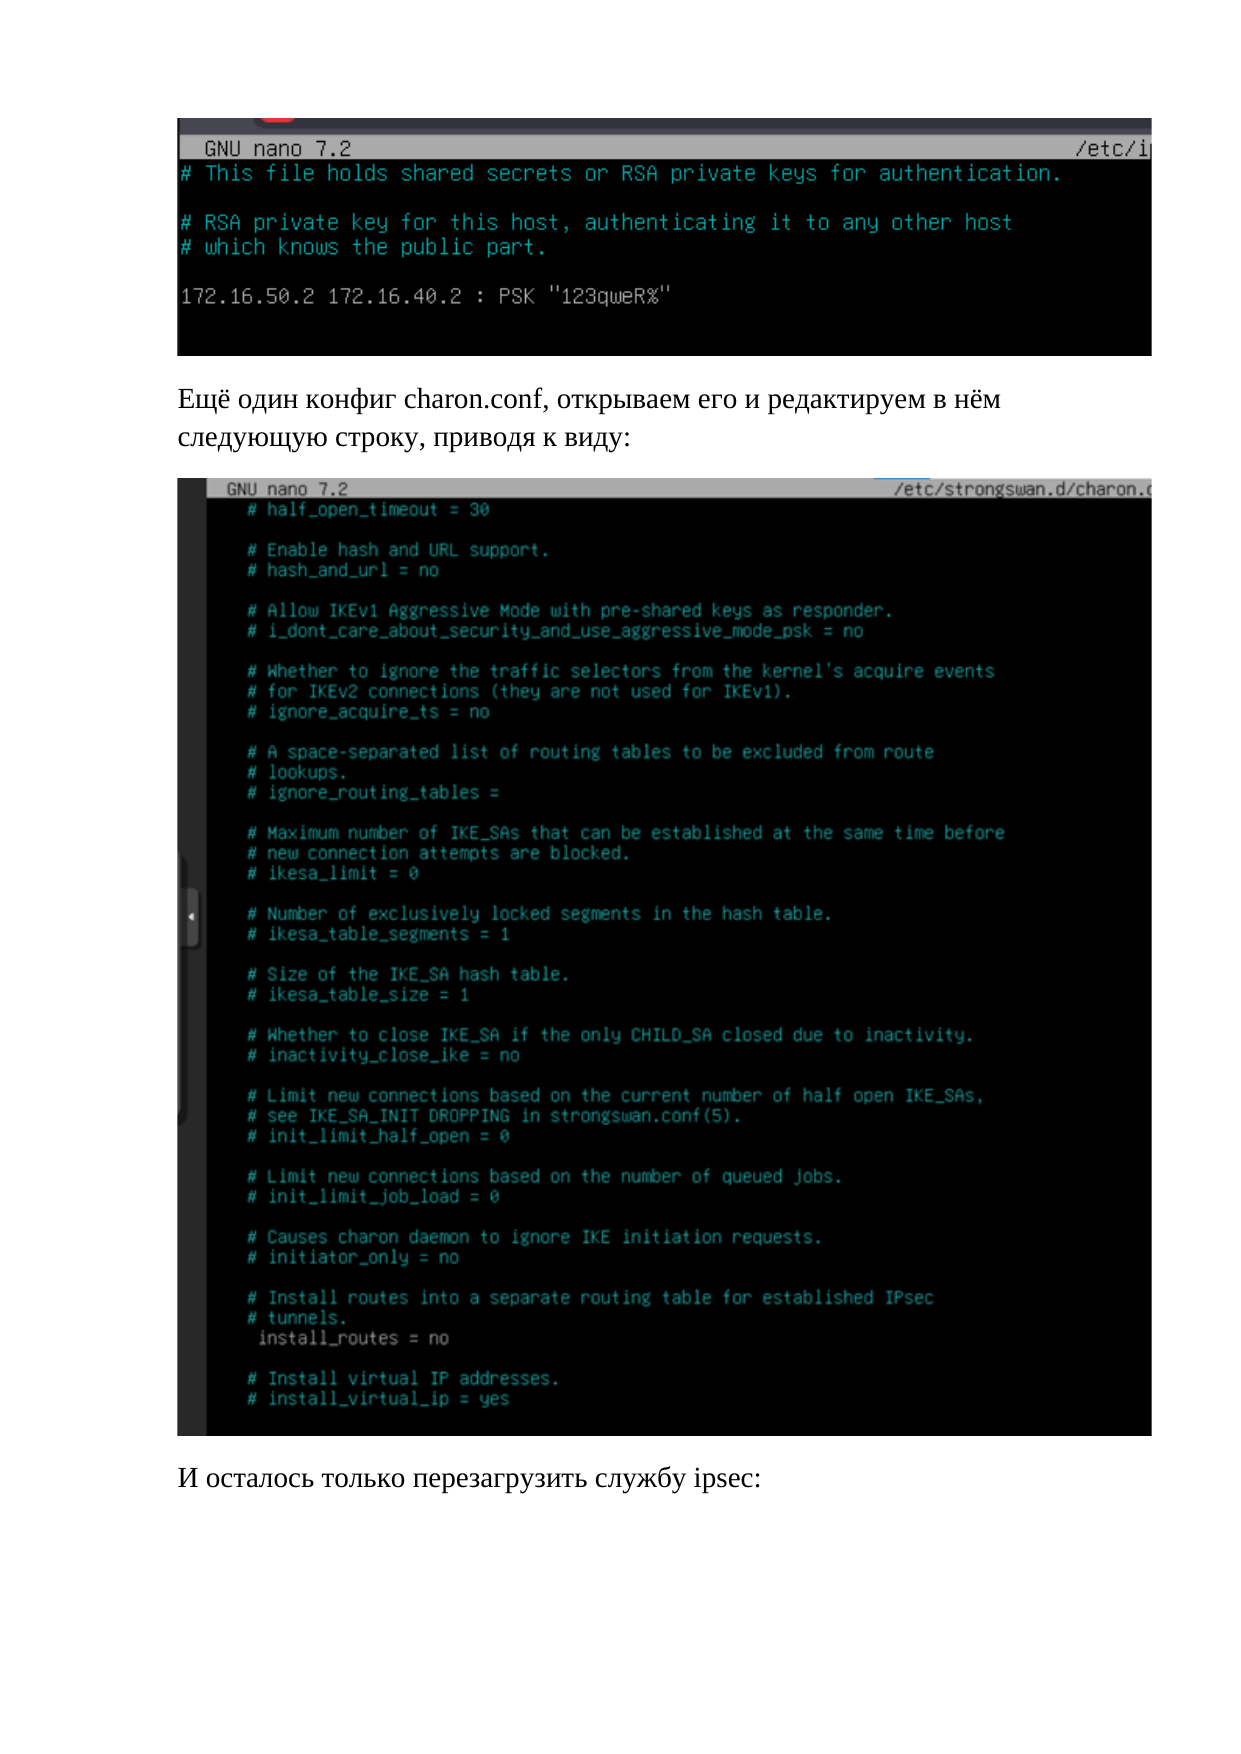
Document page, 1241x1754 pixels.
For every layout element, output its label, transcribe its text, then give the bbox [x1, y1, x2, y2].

text Ещё один конфиг charon.conf, открываем его и редактируем в нём следующую строку, приводя к виду: [177, 381, 1152, 453]
picture [177, 118, 1152, 356]
text И осталось только перезагрузить службу ipsec: [177, 1460, 1152, 1494]
picture [177, 478, 1152, 1436]
